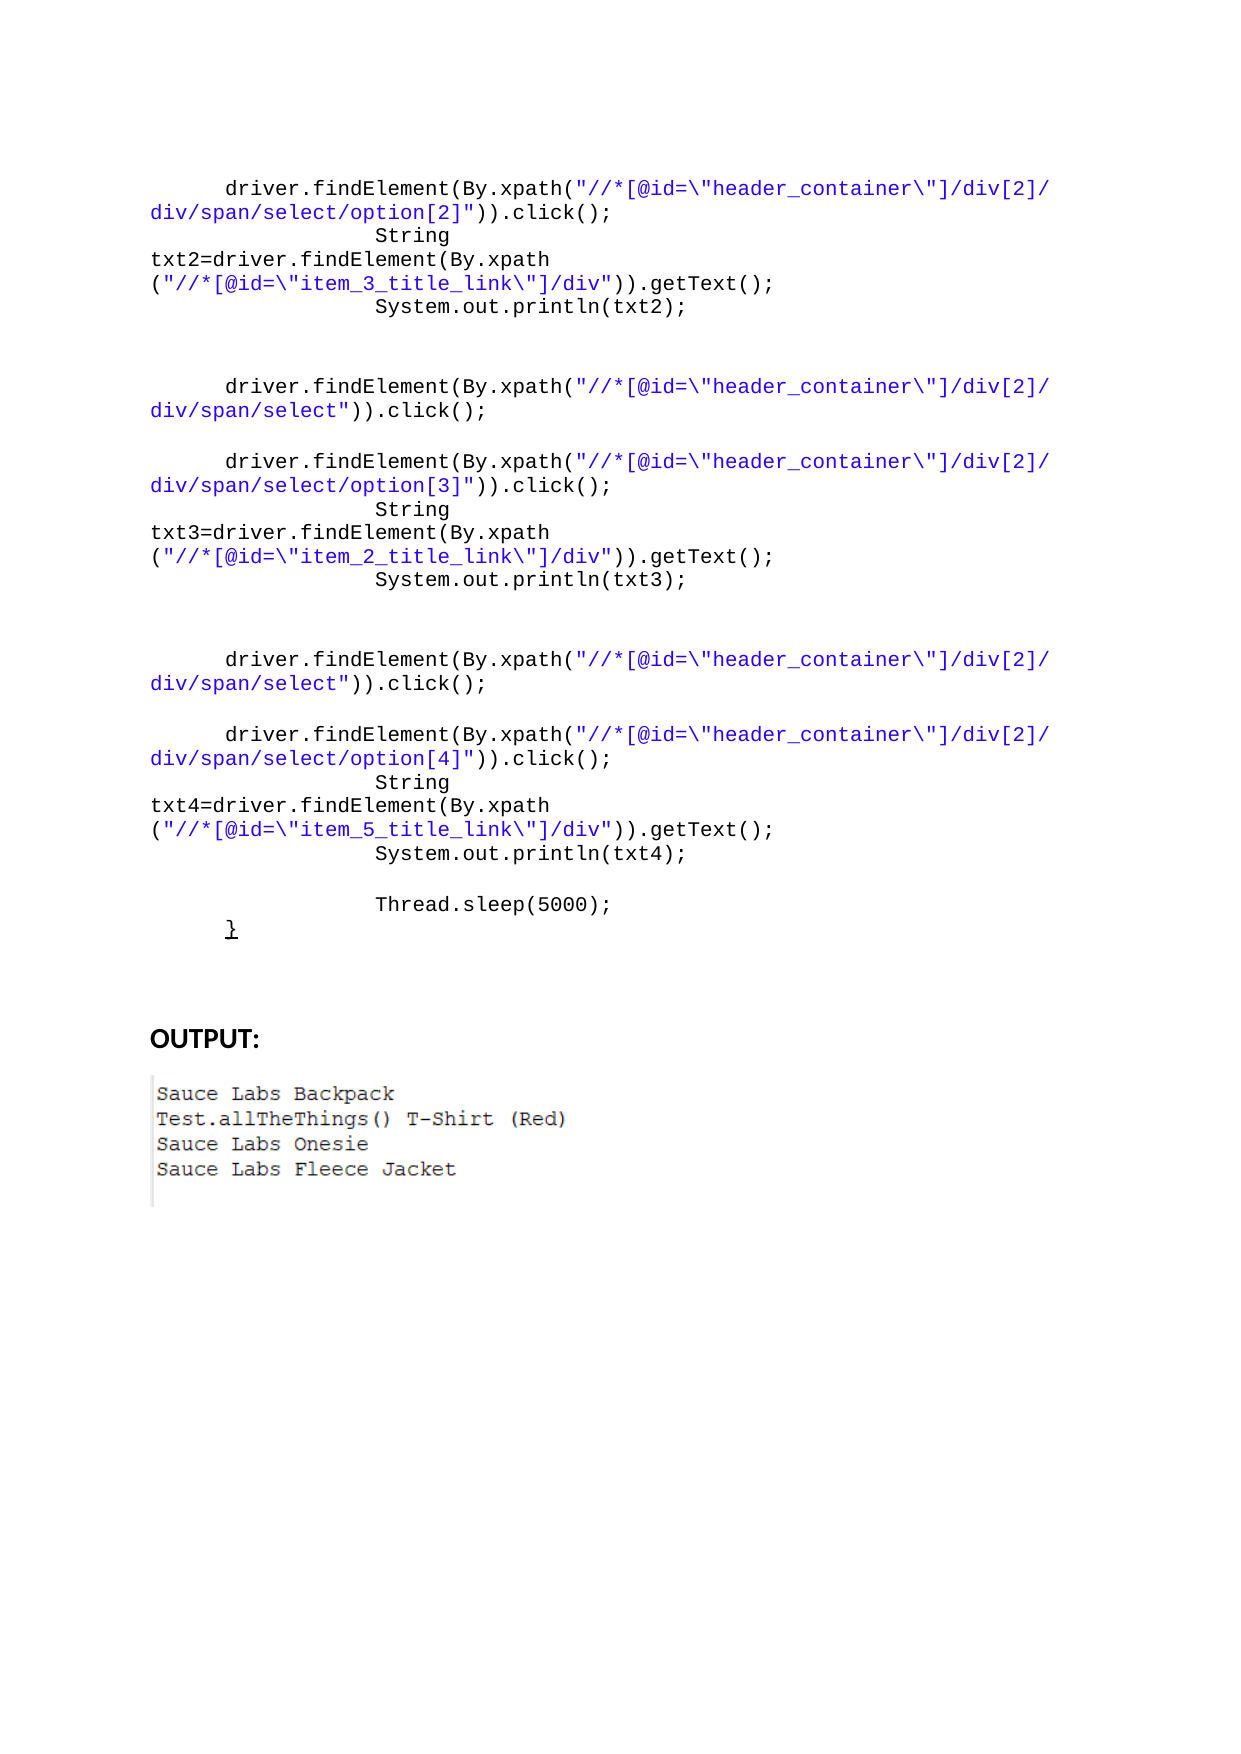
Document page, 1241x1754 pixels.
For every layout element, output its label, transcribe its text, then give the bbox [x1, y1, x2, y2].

text System.out.println(txt3); [150, 569, 1090, 593]
text String txt3=driver.findElement(By.xpath("//*[@id=\"item_2_title_link\"]/div")).getText(); [150, 498, 1090, 569]
text driver.findElement(By.xpath("//*[@id=\"header_container\"]/div[2]/div/span/select")).click(); [150, 348, 1090, 423]
text System.out.println(txt2); [150, 296, 1090, 320]
text String txt4=driver.findElement(By.xpath("//*[@id=\"item_5_title_link\"]/div")).getText(); [150, 772, 1090, 843]
text driver.findElement(By.xpath("//*[@id=\"header_container\"]/div[2]/div/span/select/option[2]")).click(); [150, 150, 1090, 225]
text driver.findElement(By.xpath("//*[@id=\"header_container\"]/div[2]/div/span/select/option[3]")).click(); [150, 423, 1090, 498]
text driver.findElement(By.xpath("//*[@id=\"header_container\"]/div[2]/div/span/select/option[4]")).click(); [150, 696, 1090, 772]
picture [150, 1075, 615, 1207]
text OUTPUT: [150, 1020, 1090, 1056]
text System.out.println(txt4); [150, 843, 1090, 866]
text Thread.sleep(5000); [150, 894, 1090, 918]
text String txt2=driver.findElement(By.xpath("//*[@id=\"item_3_title_link\"]/div")).getText(); [150, 225, 1090, 296]
text driver.findElement(By.xpath("//*[@id=\"header_container\"]/div[2]/div/span/select")).click(); [150, 621, 1090, 696]
text } [150, 918, 1090, 942]
